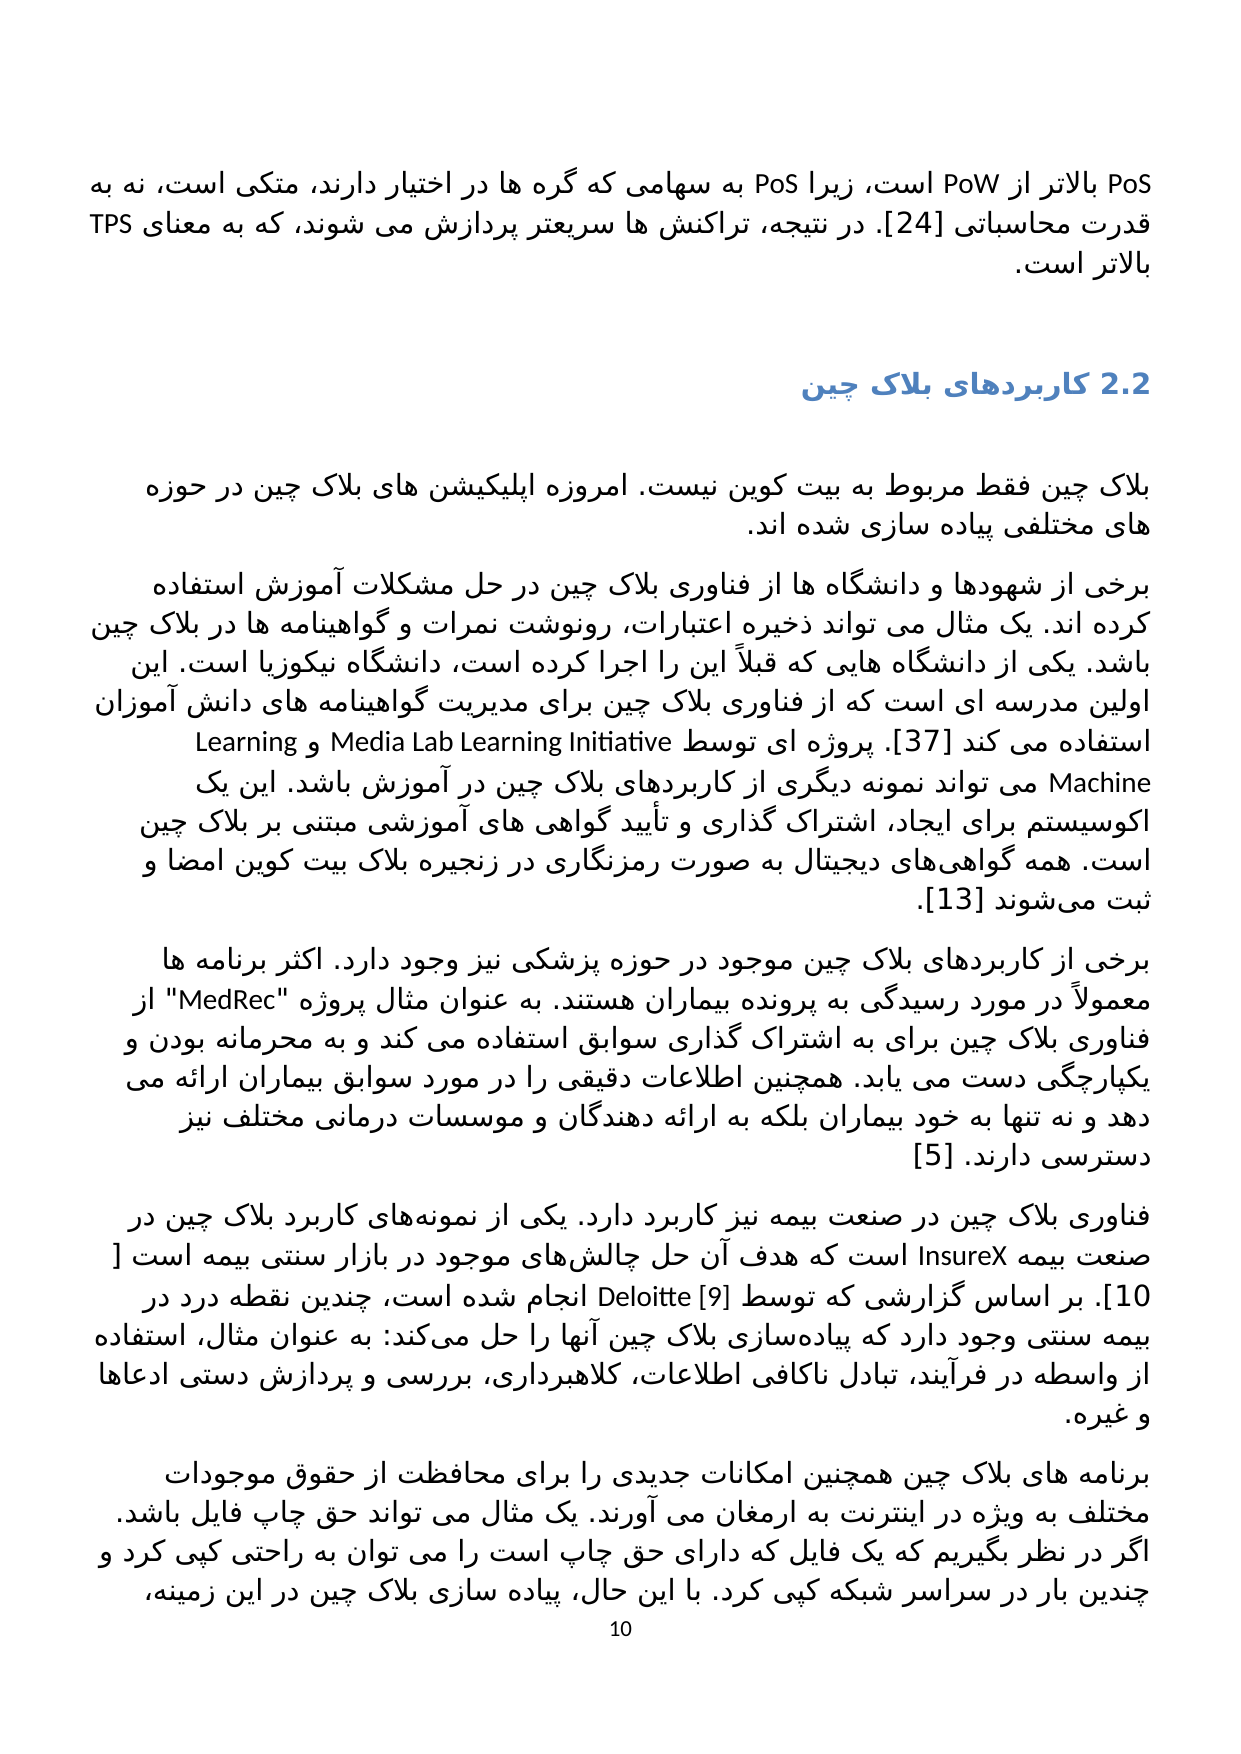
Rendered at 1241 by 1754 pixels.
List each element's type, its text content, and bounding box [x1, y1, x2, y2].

text برخی از شهودها و دانشگاه ها از فناوری بلاک چین در حل مشکلات آموزش استفاده کرده اند. یک مثال می تواند ذخیره اعتبارات، رونوشت نمرات و گواهینامه ها در بلاک چین باشد. یکی از دانشگاه هایی که قبلاً این را اجرا کرده است، دانشگاه نیکوزیا است. این اولین مدرسه ای است که از فناوری بلاک چین برای مدیریت گواهینامه های دانش آموزان استفاده می کند [37]. پروژه ای توسط Media Lab Learning Initiative و Learning Machine می تواند نمونه دیگری از کاربردهای بلاک چین در آموزش باشد. این یک اکوسیستم برای ایجاد، اشتراک گذاری و تأیید گواهی های آموزشی مبتنی بر بلاک چین است. همه گواهی‌های دیجیتال به صورت رمزنگاری در زنجیره بلاک بیت کوین امضا و ثبت می‌شوند [13]. [89, 567, 1152, 916]
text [89, 1456, 1152, 1607]
subtitle 2.2 کاربردهای بلاک چین [89, 368, 1152, 402]
text فناوری بلاک چین در صنعت بیمه نیز کاربرد دارد. یکی از نمونه‌های کاربرد بلاک چین در صنعت بیمه InsureX است که هدف آن حل چالش‌های موجود در بازار سنتی بیمه است [10]. بر اساس گزارشی که توسط Deloitte [9] انجام شده است، چندین نقطه درد در بیمه سنتی وجود دارد که پیاده‌سازی بلاک چین آنها را حل می‌کند: به عنوان مثال، استفاده از واسطه در فرآیند، تبادل ناکافی اطلاعات، کلاهبرداری، بررسی و پردازش دستی ادعاها و غیره. [89, 1198, 1152, 1431]
text برخی از کاربردهای بلاک چین موجود در حوزه پزشکی نیز وجود دارد. اکثر برنامه ها معمولاً در مورد رسیدگی به پرونده بیماران هستند. به عنوان مثال پروژه "MedRec" از فناوری بلاک چین برای به اشتراک گذاری سوابق استفاده می کند و به محرمانه بودن و یکپارچگی دست می یابد. همچنین اطلاعات دقیقی را در مورد سوابق بیماران ارائه می دهد و نه تنها به خود بیماران بلکه به ارائه دهندگان و موسسات درمانی مختلف نیز دسترسی دارند. [5] [89, 942, 1152, 1173]
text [89, 165, 1152, 280]
text بلاک چین فقط مربوط به بیت کوین نیست. امروزه اپلیکیشن های بلاک چین در حوزه های مختلفی پیاده سازی شده اند. [89, 468, 1152, 541]
